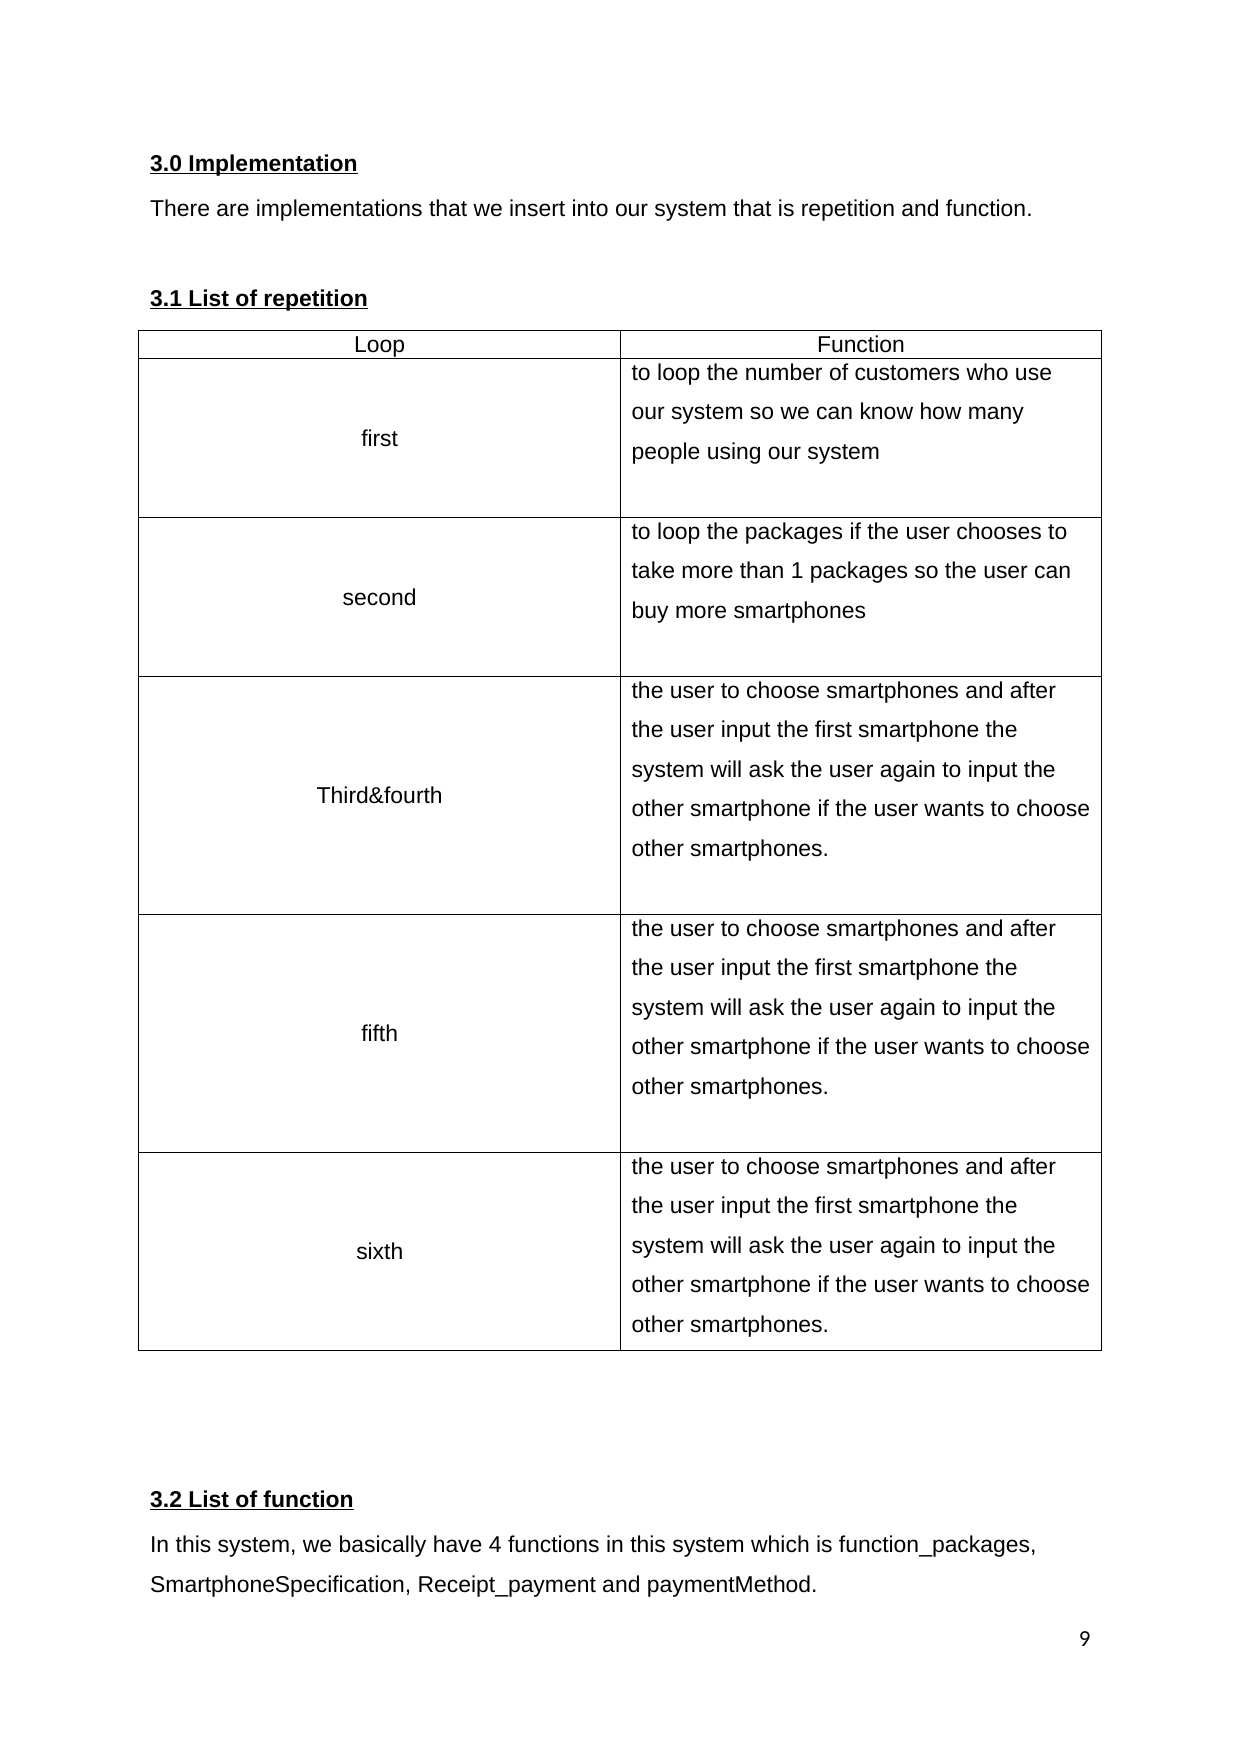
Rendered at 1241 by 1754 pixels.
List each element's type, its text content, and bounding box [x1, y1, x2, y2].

table_cell to loop the number of customers who use our system so we can know how many people using our system [621, 359, 1101, 517]
table_cell sixth [139, 1153, 620, 1350]
table_cell the user to choose smartphones and after the user input the first smartphone the system will ask the user again to input the other smartphone if the user wants to choose other smartphones. [621, 677, 1101, 914]
text 3.0 Implementation [150, 150, 1090, 176]
table_header Loop [139, 331, 620, 358]
table_cell first [139, 359, 620, 517]
table_cell the user to choose smartphones and after the user input the first smartphone the system will ask the user again to input the other smartphone if the user wants to choose other smartphones. [621, 915, 1101, 1152]
table_cell the user to choose smartphones and after the user input the first smartphone the system will ask the user again to input the other smartphone if the user wants to choose other smartphones. [621, 1153, 1101, 1350]
table_header Function [621, 331, 1101, 358]
table_cell to loop the packages if the user chooses to take more than 1 packages so the user can buy more smartphones [621, 518, 1101, 676]
text 3.2 List of function [150, 1486, 1090, 1513]
table_cell fifth [139, 915, 620, 1152]
table_cell Third&fourth [139, 677, 620, 914]
text In this system, we basically have 4 functions in this system which is function_packages, SmartphoneSpecification, Receipt_payment and paymentMethod. [150, 1531, 1090, 1597]
table_cell second [139, 518, 620, 676]
text There are implementations that we insert into our system that is repetition and function. [150, 195, 1090, 221]
text 3.1 List of repetition [150, 285, 1090, 312]
